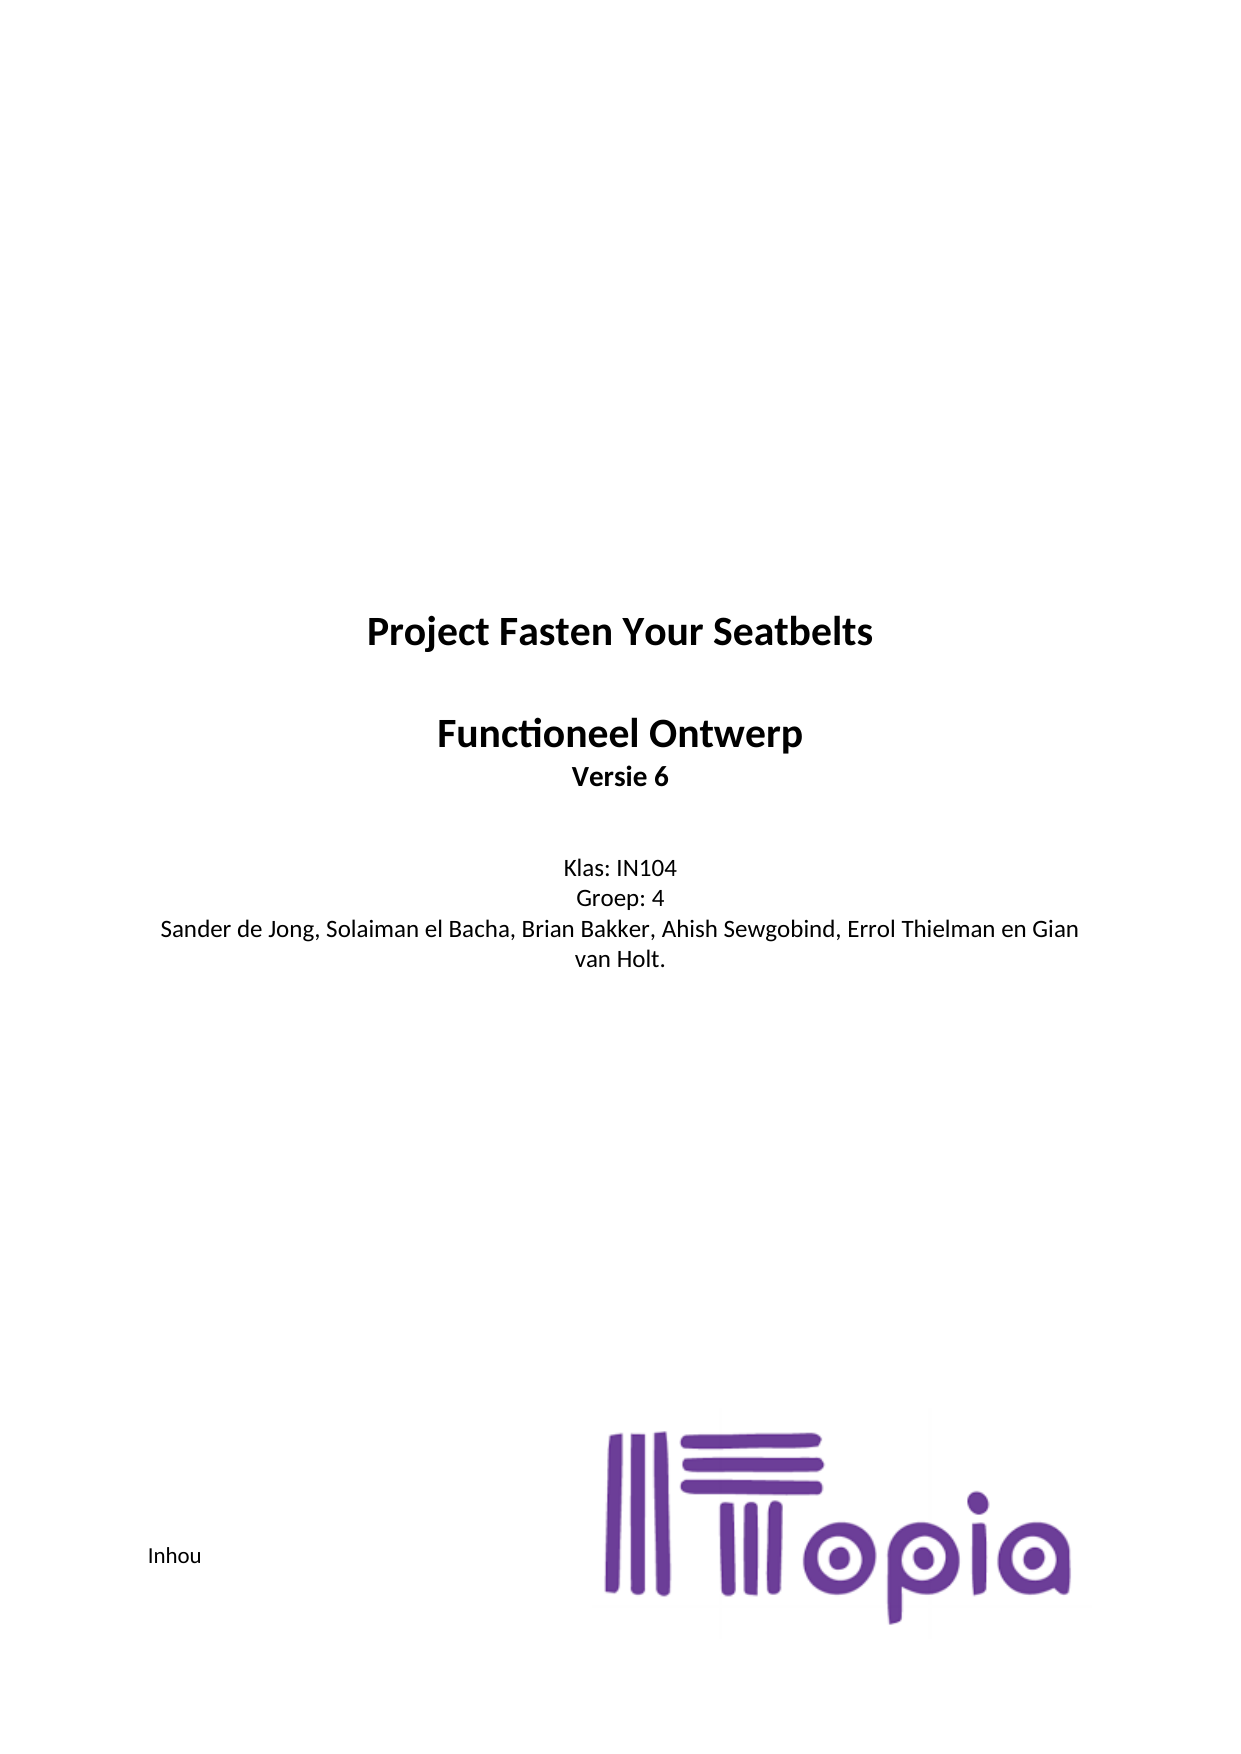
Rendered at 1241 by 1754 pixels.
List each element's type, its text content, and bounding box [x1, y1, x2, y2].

text Klas: IN104 [148, 852, 1093, 882]
text Project Fasten Your Seatbelts [148, 605, 1093, 656]
text Functioneel Ontwerp [148, 707, 1093, 758]
text Groep: 4 [148, 882, 1093, 913]
text Versie 6 [148, 758, 1093, 793]
text Sander de Jong, Solaiman el Bacha, Brian Bakker, Ahish Sewgobind, Errol Thielman en Gian van Holt. [148, 913, 1093, 974]
picture [592, 1408, 1093, 1639]
